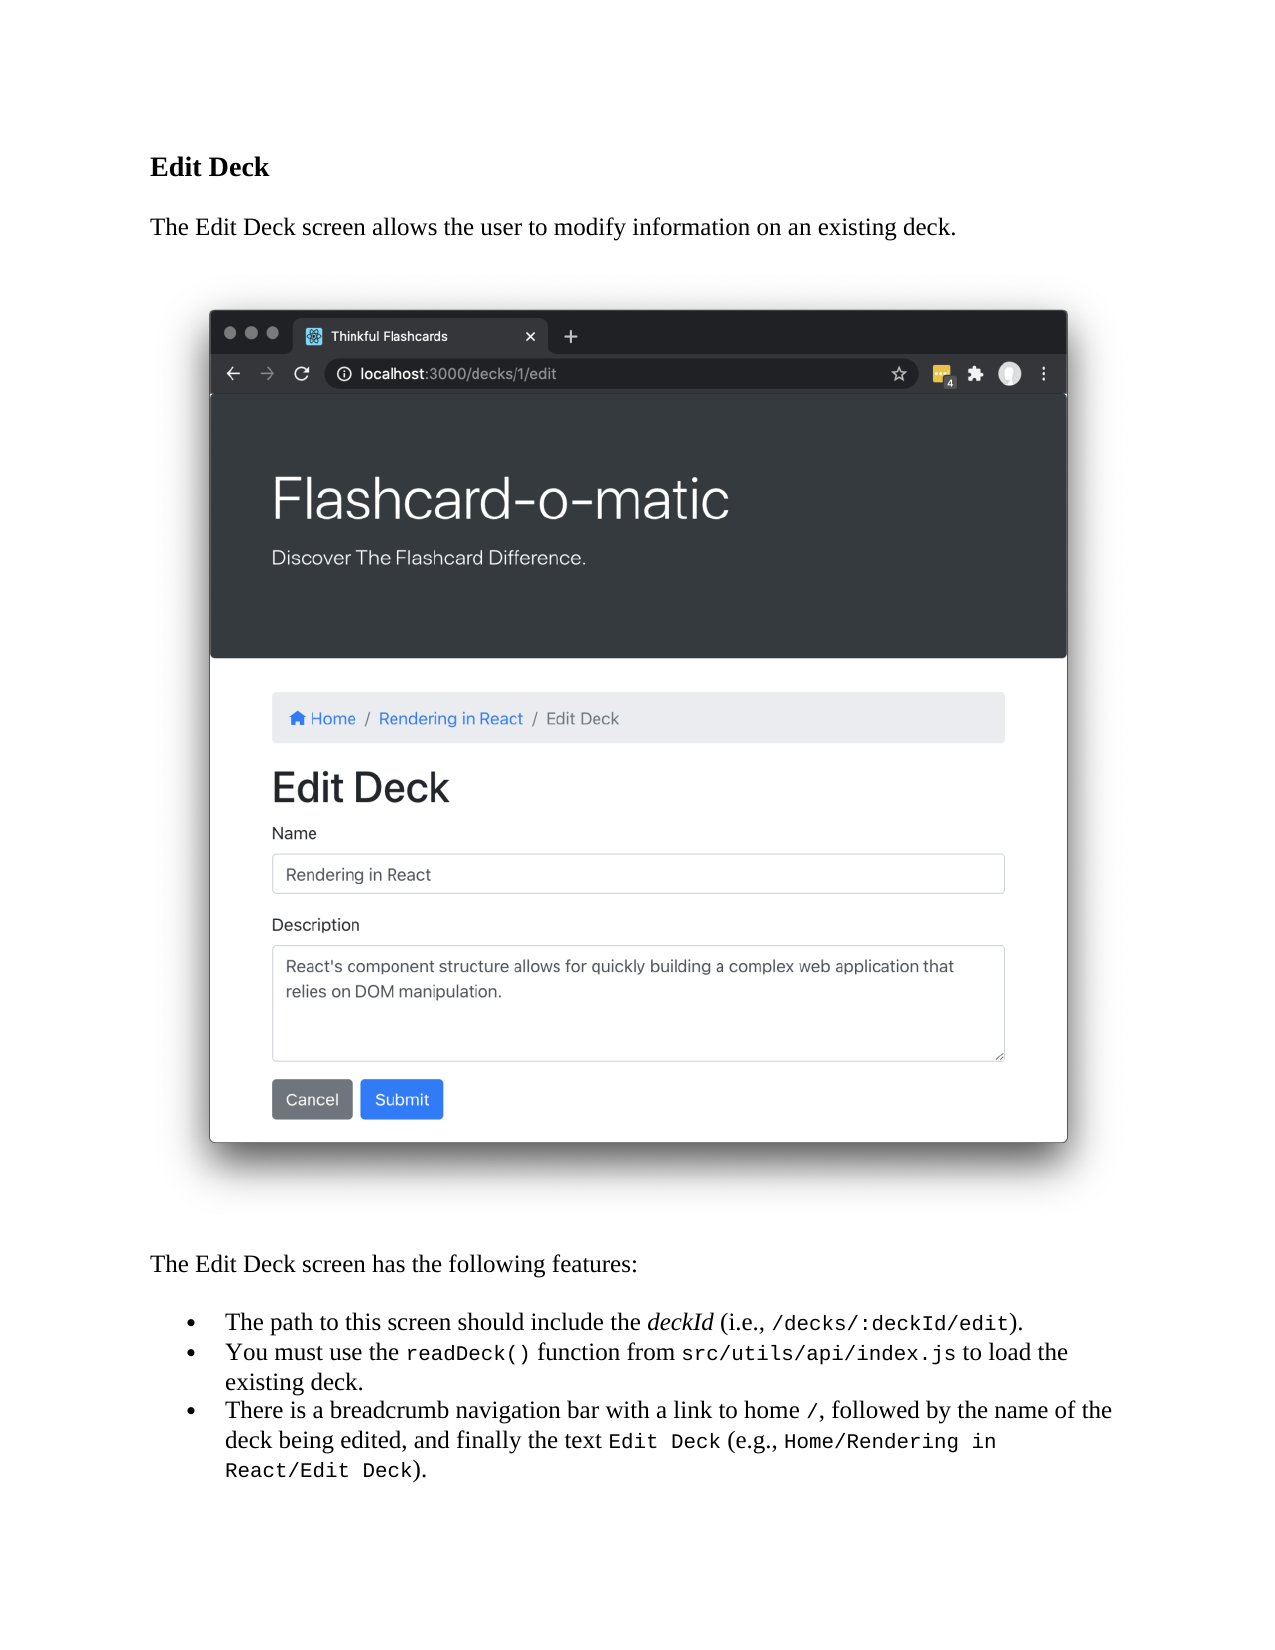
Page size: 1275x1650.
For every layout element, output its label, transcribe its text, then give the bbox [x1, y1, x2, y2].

list The path to this screen should include the deckId (i.e., /decks/:deckId/edit). [187, 1307, 1125, 1337]
list There is a breadcrumb navigation bar with a link to home /, followed by the name of the deck being edited, and finally the text Edit Deck (e.g., Home/Rendering in React/Edit Deck). [187, 1395, 1125, 1484]
text Edit Deck [150, 150, 1125, 182]
text The Edit Deck screen has the following features: [150, 1249, 1125, 1278]
list You must use the readDeck() function from src/utils/api/index.js to load the existing deck. [187, 1337, 1125, 1395]
text The Edit Deck screen allows the user to modify information on an existing deck. [150, 212, 1125, 240]
picture [150, 269, 1125, 1221]
